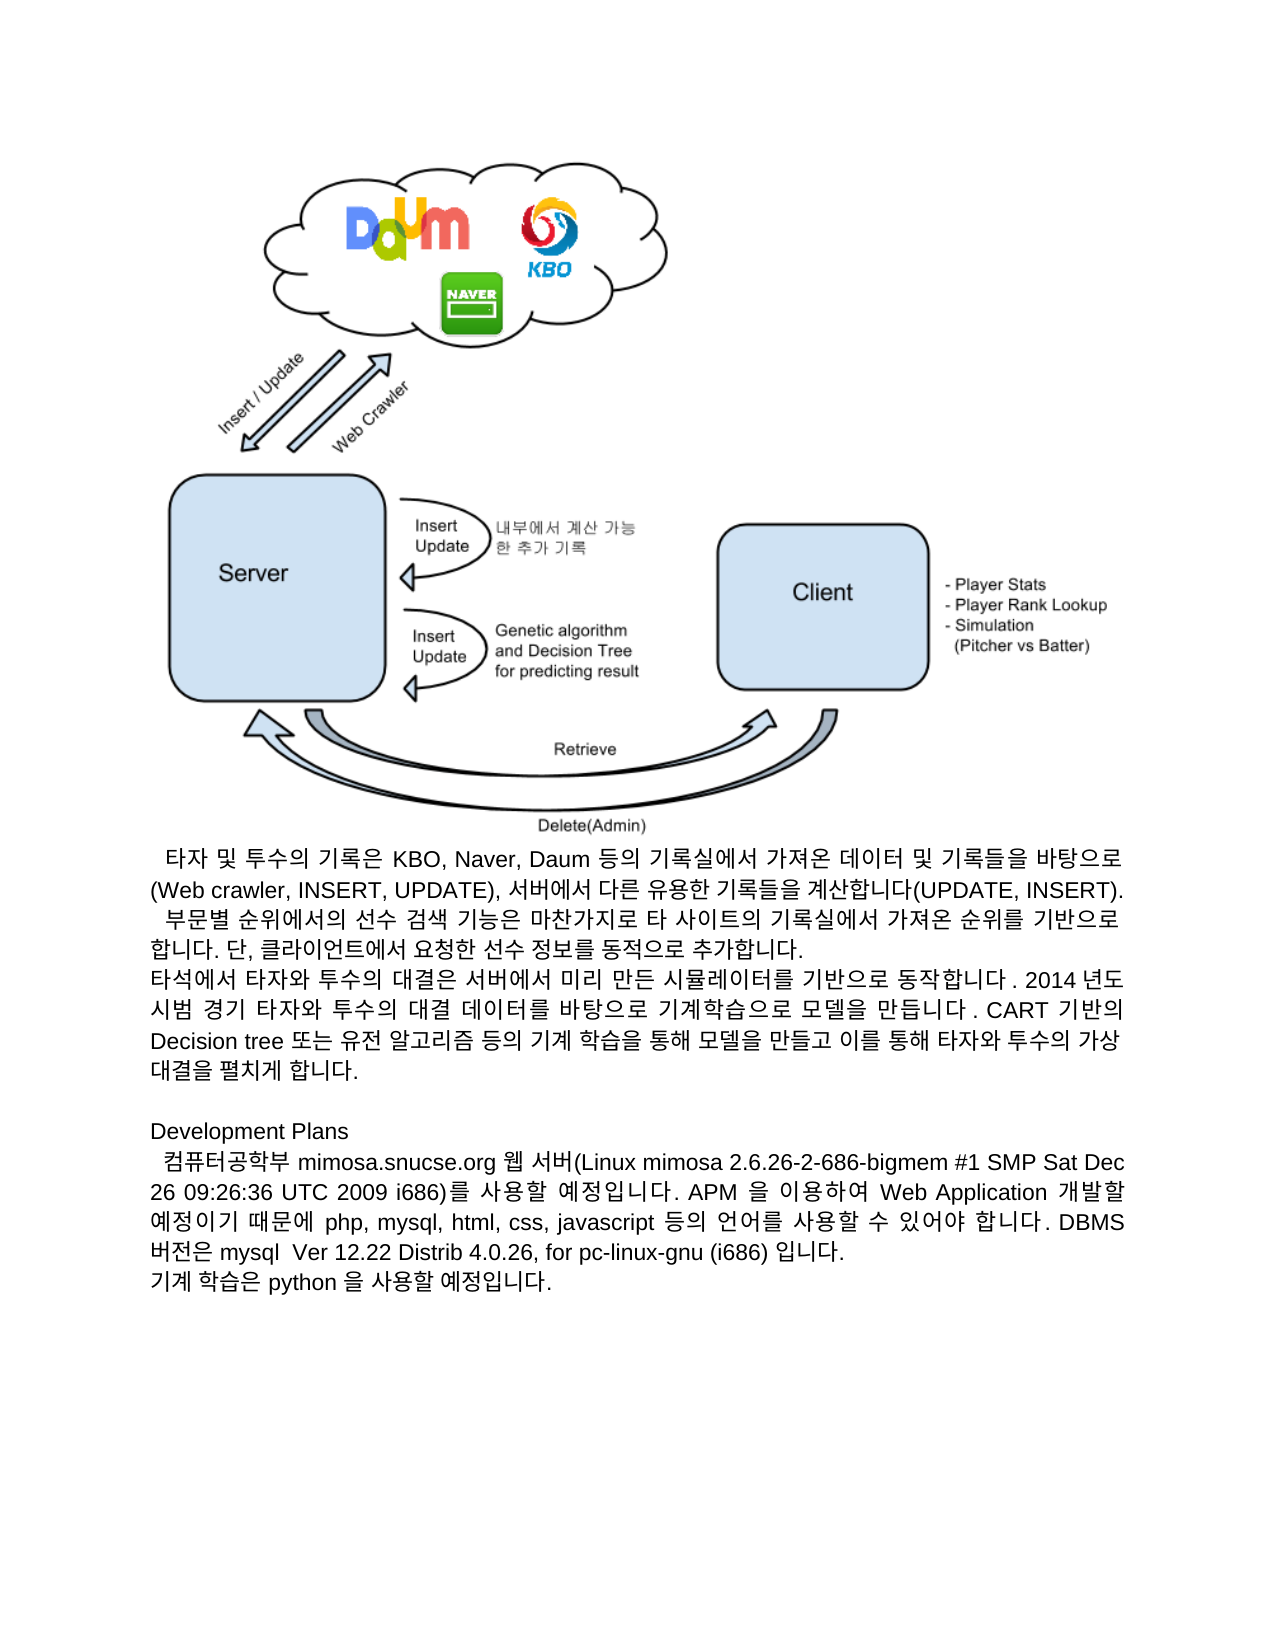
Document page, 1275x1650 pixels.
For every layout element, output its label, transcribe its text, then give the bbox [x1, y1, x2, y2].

picture [150, 150, 1125, 843]
text 타석에서 타자와 투수의 대결은 서버에서 미리 만든 시뮬레이터를 기반으로 동작합니다. 2014년도 시범 경기 타자와 투수의 대결 데이터를 바탕으로 기계학습으로 모델을 만듭니다. CART 기반의 Decision tree 또는 유전 알고리즘 등의 기계 학습을 통해 모델을 만들고 이를 통해 타자와 투수의 가상 대결을 펼치게 합니다. [150, 967, 1125, 1084]
text 컴퓨터공학부 mimosa.snucse.org 웹 서버(Linux mimosa 2.6.26-2-686-bigmem #1 SMP Sat Dec 26 09:26:36 UTC 2009 i686)를 사용할 예정입니다. APM 을 이용하여 Web Application 개발할 예정이기 때문에 php, mysql, html, css, javascript 등의 언어를 사용할 수 있어야 합니다. DBMS 버전은 mysql Ver 12.22 Distrib 4.0.26, for pc-linux-gnu (i686) 입니다. [150, 1148, 1125, 1265]
text 기계 학습은 python 을 사용할 예정입니다. [150, 1269, 1125, 1296]
text 부문별 순위에서의 선수 검색 기능은 마찬가지로 타 사이트의 기록실에서 가져온 순위를 기반으로 합니다. 단, 클라이언트에서 요청한 선수 정보를 동적으로 추가합니다. [150, 907, 1125, 963]
text 타자 및 투수의 기록은 KBO, Naver, Daum 등의 기록실에서 가져온 데이터 및 기록들을 바탕으로(Web crawler, INSERT, UPDATE), 서버에서 다른 유용한 기록들을 계산합니다(UPDATE, INSERT). [150, 846, 1125, 903]
text Development Plans [150, 1118, 1125, 1144]
